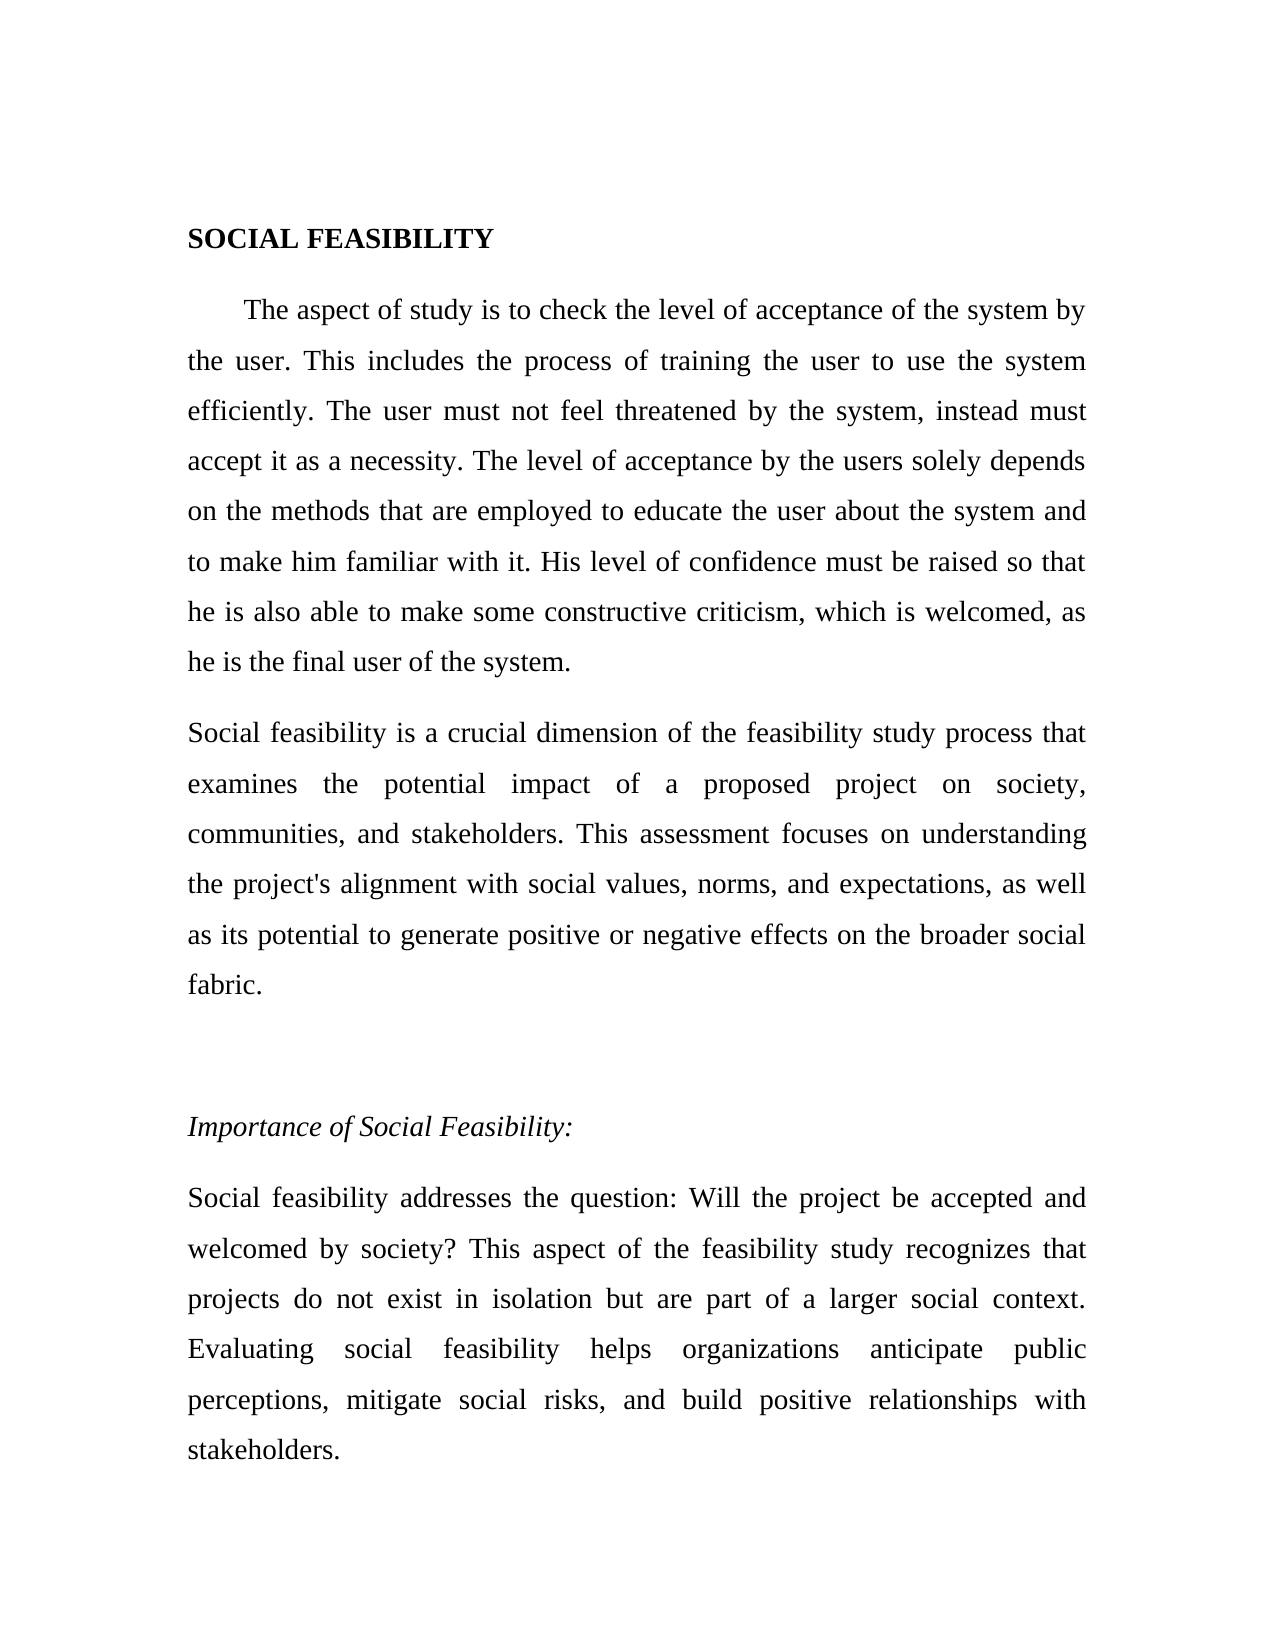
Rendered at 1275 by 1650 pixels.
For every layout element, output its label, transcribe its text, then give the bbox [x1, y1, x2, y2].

text Social feasibility is a crucial dimension of the feasibility study process that examines the potential impact of a proposed project on society, communities, and stakeholders. This assessment focuses on understanding the project's alignment with social values, norms, and expectations, as well as its potential to generate positive or negative effects on the broader social fabric. [187, 716, 1087, 1001]
text Social feasibility addresses the question: Will the project be accepted and welcomed by society? This aspect of the feasibility study recognizes that projects do not exist in isolation but are part of a larger social context. Evaluating social feasibility helps organizations anticipate public perceptions, mitigate social risks, and build positive relationships with stakeholders. [187, 1181, 1087, 1466]
text Importance of Social Feasibility: [187, 1109, 1087, 1143]
text The aspect of study is to check the level of acceptance of the system by the user. This includes the process of training the user to use the system efficiently. The user must not feel threatened by the system, instead must accept it as a necessity. The level of acceptance by the users solely depends on the methods that are employed to educate the user about the system and to make him familiar with it. His level of confidence must be raised so that he is also able to make some constructive criticism, which is welcomed, as he is the final user of the system. [187, 292, 1087, 678]
text SOCIAL FEASIBILITY [187, 221, 1087, 255]
